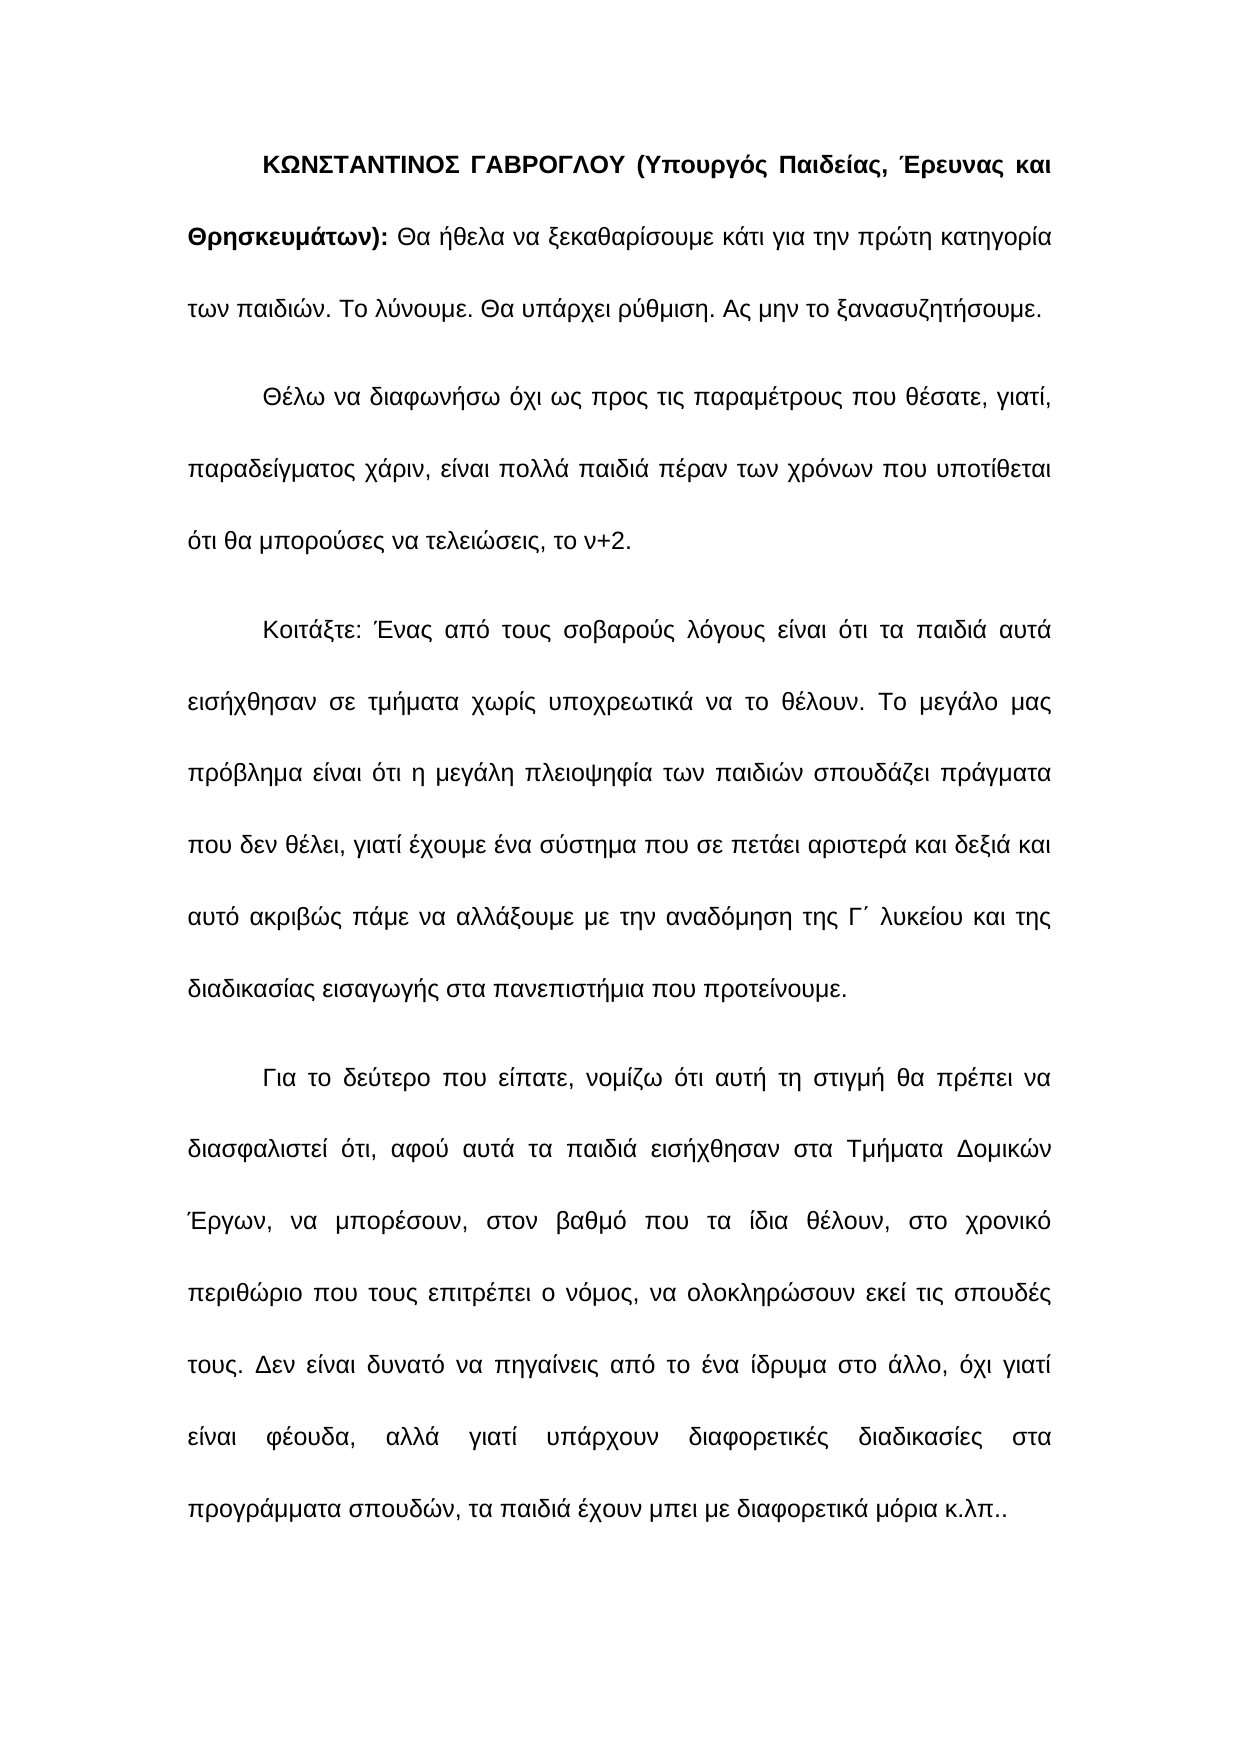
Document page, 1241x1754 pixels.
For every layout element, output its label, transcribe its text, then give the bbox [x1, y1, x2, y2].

text ΚΩΝΣΤΑΝΤΙΝΟΣ ΓΑΒΡΟΓΛΟΥ (Υπουργός Παιδείας, Έρευνας και Θρησκευμάτων): Θα ήθελα να ξεκαθαρίσουμε κάτι για την πρώτη κατηγορία των παιδιών. Το λύνουμε. Θα υπάρχει ρύθμιση. Ας μην το ξανασυζητήσουμε. [187, 150, 1053, 322]
text Θέλω να διαφωνήσω όχι ως προς τις παραμέτρους που θέσατε, γιατί, παραδείγματος χάριν, είναι πολλά παιδιά πέραν των χρόνων που υποτίθεται ότι θα μπορούσες να τελειώσεις, το ν+2. [187, 382, 1053, 555]
text Για το δεύτερο που είπατε, νομίζω ότι αυτή τη στιγμή θα πρέπει να διασφαλιστεί ότι, αφού αυτά τα παιδιά εισήχθησαν στα Τμήματα Δομικών Έργων, να μπορέσουν, στον βαθμό που τα ίδια θέλουν, στο χρονικό περιθώριο που τους επιτρέπει ο νόμος, να ολοκληρώσουν εκεί τις σπουδές τους. Δεν είναι δυνατό να πηγαίνεις από το ένα ίδρυμα στο άλλο, όχι γιατί είναι φέουδα, αλλά γιατί υπάρχουν διαφορετικές διαδικασίες στα προγράμματα σπουδών, τα παιδιά έχουν μπει με διαφορετικά μόρια κ.λπ.. [187, 1062, 1053, 1522]
text Κοιτάξτε: Ένας από τους σοβαρούς λόγους είναι ότι τα παιδιά αυτά εισήχθησαν σε τμήματα χωρίς υποχρεωτικά να το θέλουν. Το μεγάλο μας πρόβλημα είναι ότι η μεγάλη πλειοψηφία των παιδιών σπουδάζει πράγματα που δεν θέλει, γιατί έχουμε ένα σύστημα που σε πετάει αριστερά και δεξιά και αυτό ακριβώς πάμε να αλλάξουμε με την αναδόμηση της Γ΄ λυκείου και της διαδικασίας εισαγωγής στα πανεπιστήμια που προτείνουμε. [187, 614, 1053, 1003]
